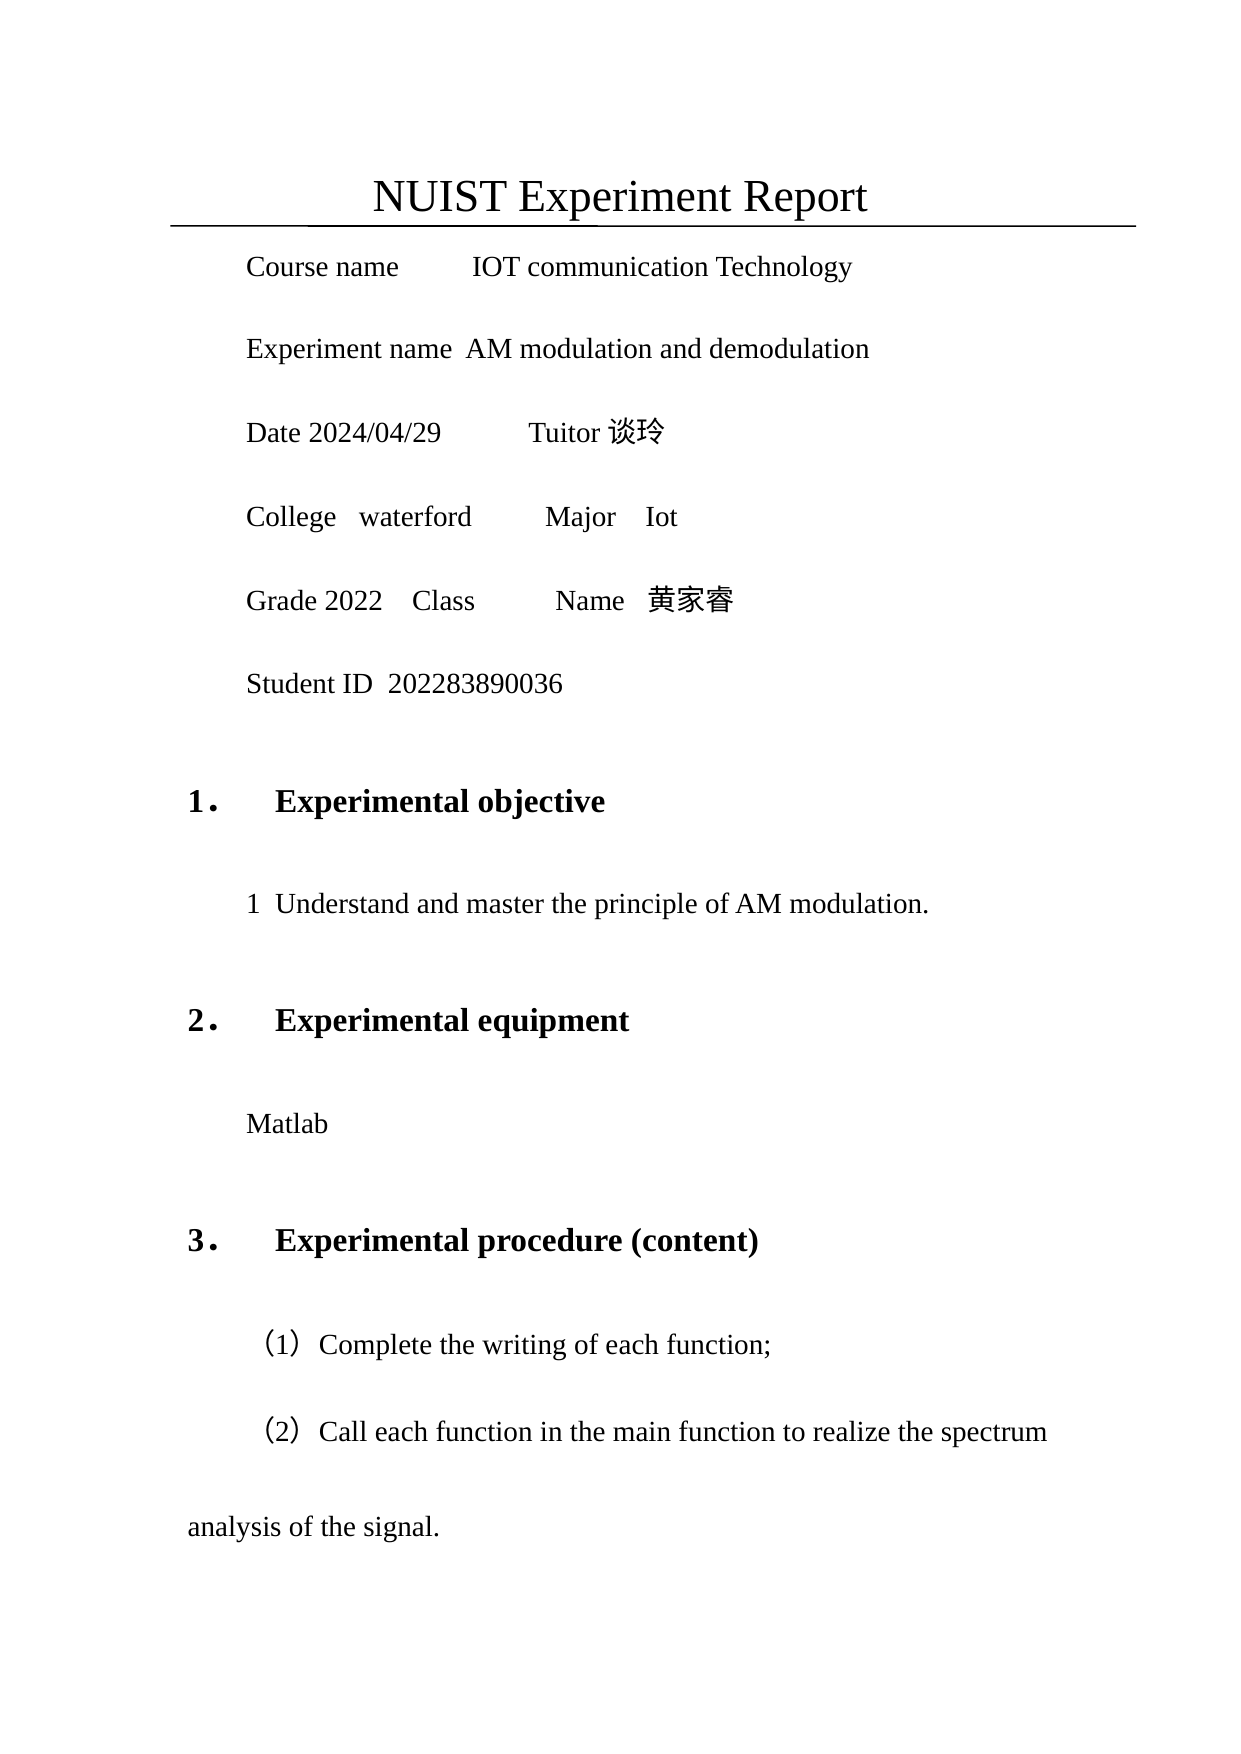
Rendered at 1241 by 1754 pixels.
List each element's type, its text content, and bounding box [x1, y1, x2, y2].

text Date 2024/04/29 Tuitor 谈玲 [187, 397, 1053, 462]
list （2）Call each function in the main function to realize the spectrum analysis of the signal. [187, 1396, 1053, 1558]
list Experimental objective [187, 765, 1053, 830]
text Experiment name AM modulation and demodulation [187, 315, 1053, 380]
text Grade 2022 Class Name 黄家睿 [187, 565, 1053, 630]
text College waterford Major Iot [187, 483, 1053, 548]
list Matlab [187, 1090, 1053, 1155]
list Experimental equipment [187, 985, 1053, 1050]
text NUIST Experiment Report [187, 162, 1053, 225]
text Course name IOT communication Technology [187, 233, 1053, 298]
list （1）Complete the writing of each function; [187, 1309, 1053, 1374]
text Student ID 202283890036 [187, 651, 1053, 716]
list Experimental procedure (content) [187, 1204, 1053, 1269]
list Understand and master the principle of AM modulation. [187, 870, 1053, 935]
